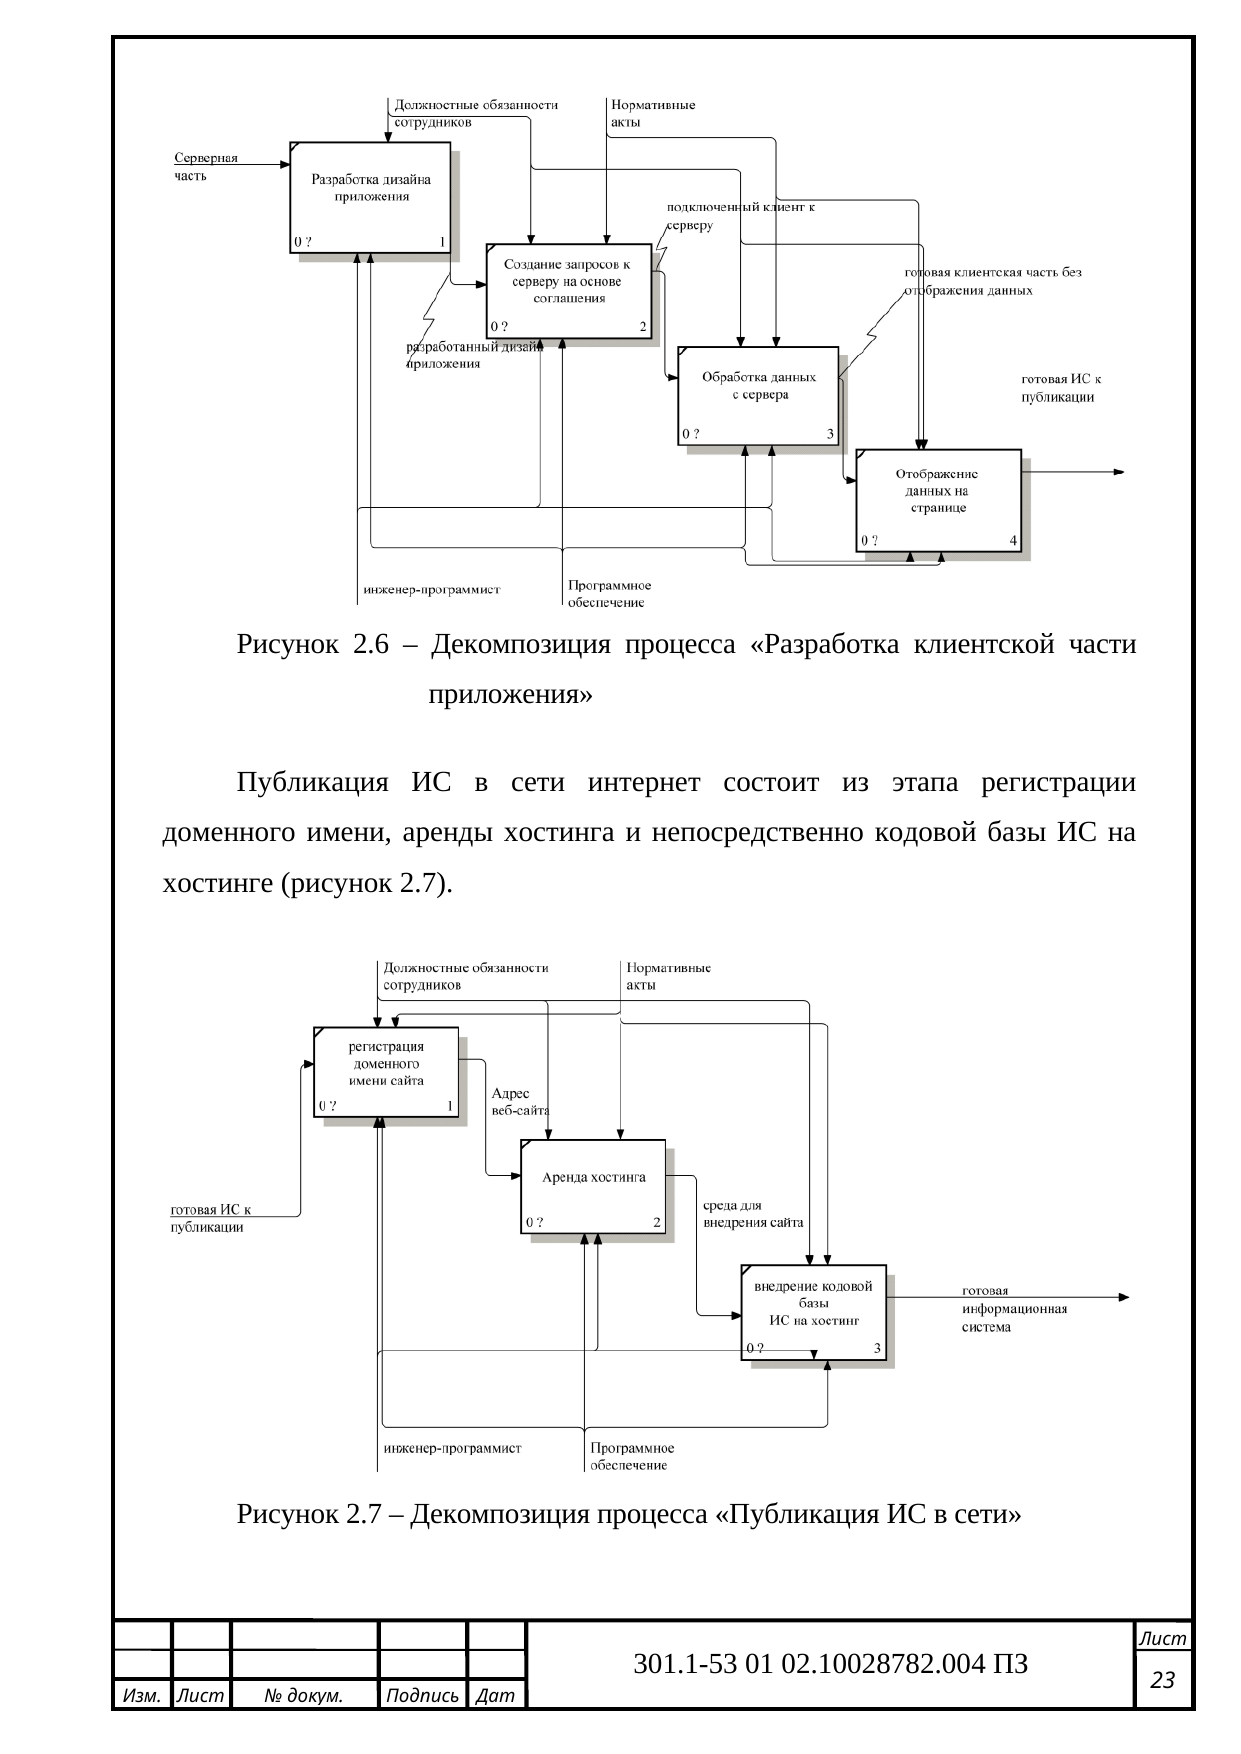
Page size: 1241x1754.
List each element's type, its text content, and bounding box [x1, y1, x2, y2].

text Рисунок 2.7 ‒ Декомпозиция процесса «Публикация ИС в сети» [162, 1496, 1137, 1529]
text Рисунок 2.6 ‒ Декомпозиция процесса «Разработка клиентской части приложения» [236, 626, 1137, 710]
text Публикация ИС в сети интернет состоит из этапа регистрации доменного имени, аренды хостинга и непосредственно кодовой базы ИС на хостинге (рисунок 2.7). [162, 764, 1137, 898]
picture [165, 93, 1135, 614]
picture [162, 952, 1138, 1484]
